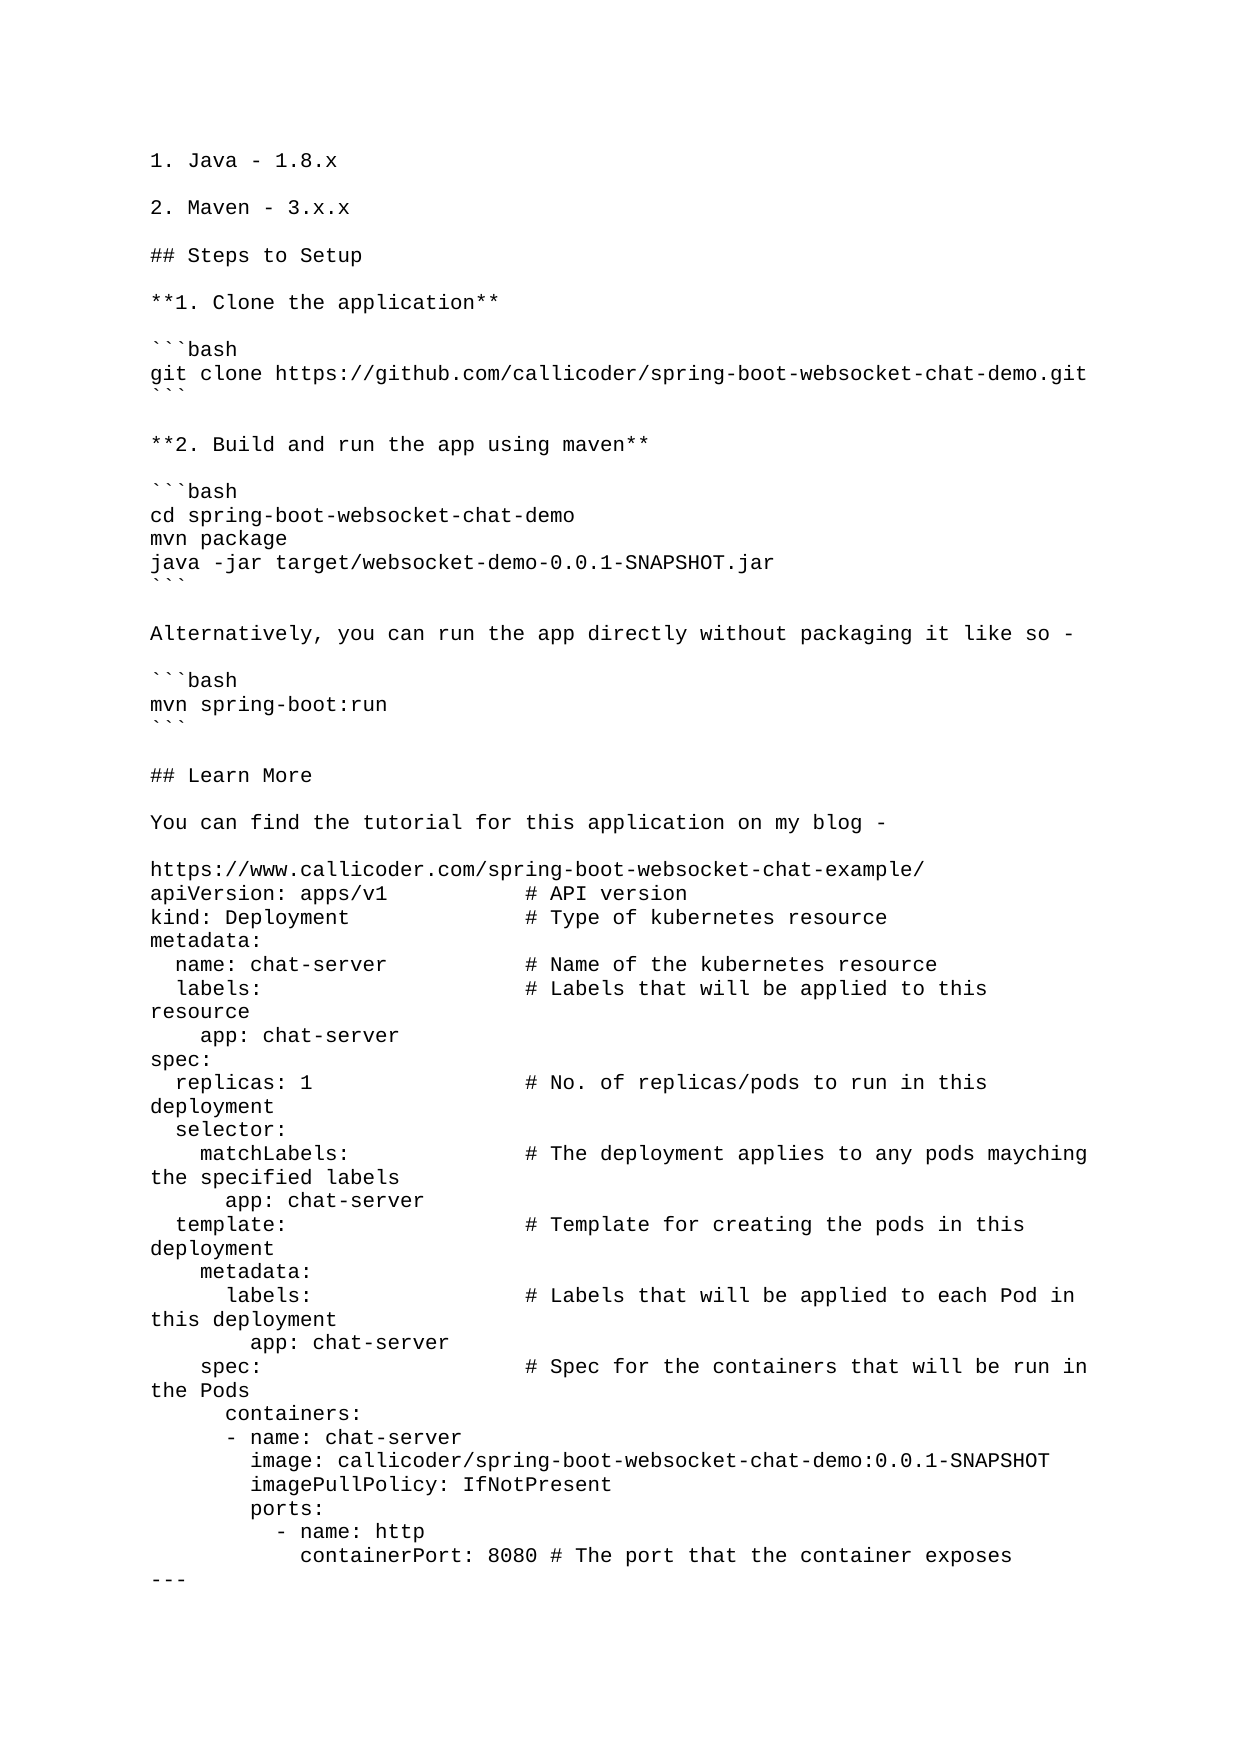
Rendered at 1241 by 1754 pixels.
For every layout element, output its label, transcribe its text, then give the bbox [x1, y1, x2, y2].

text app: chat-server [150, 1332, 1090, 1356]
text ports: [150, 1498, 1090, 1521]
text imagePullPolicy: IfNotPresent [150, 1474, 1090, 1498]
text ``` [150, 717, 1090, 741]
text ``` [150, 386, 1090, 410]
text image: callicoder/spring-boot-websocket-chat-demo:0.0.1-SNAPSHOT [150, 1451, 1090, 1474]
text ```bash [150, 670, 1090, 694]
text --- [150, 1569, 1090, 1592]
text spec: # Spec for the containers that will be run in the Pods [150, 1356, 1090, 1403]
text labels: # Labels that will be applied to this resource [150, 978, 1090, 1025]
text - name: http [150, 1521, 1090, 1545]
text ```bash [150, 339, 1090, 363]
text https://www.callicoder.com/spring-boot-websocket-chat-example/ [150, 859, 1090, 883]
text mvn package [150, 528, 1090, 552]
text ```bash [150, 481, 1090, 505]
text You can find the tutorial for this application on my blog - [150, 812, 1090, 836]
text replicas: 1 # No. of replicas/pods to run in this deployment [150, 1072, 1090, 1119]
text name: chat-server # Name of the kubernetes resource [150, 954, 1090, 978]
text containerPort: 8080 # The port that the container exposes [150, 1545, 1090, 1569]
text ``` [150, 576, 1090, 599]
text ## Steps to Setup [150, 244, 1090, 268]
text containers: [150, 1403, 1090, 1427]
text matchLabels: # The deployment applies to any pods mayching the specified labels [150, 1143, 1090, 1190]
text git clone https://github.com/callicoder/spring-boot-websocket-chat-demo.git [150, 363, 1090, 386]
text template: # Template for creating the pods in this deployment [150, 1214, 1090, 1261]
text - name: chat-server [150, 1427, 1090, 1451]
text metadata: [150, 930, 1090, 954]
text selector: [150, 1119, 1090, 1143]
text spec: [150, 1048, 1090, 1072]
text app: chat-server [150, 1190, 1090, 1214]
text ## Learn More [150, 765, 1090, 788]
text cd spring-boot-websocket-chat-demo [150, 505, 1090, 528]
text kind: Deployment # Type of kubernetes resource [150, 907, 1090, 930]
text 2. Maven - 3.x.x [150, 197, 1090, 221]
text **2. Build and run the app using maven** [150, 434, 1090, 457]
text Alternatively, you can run the app directly without packaging it like so - [150, 623, 1090, 647]
text 1. Java - 1.8.x [150, 150, 1090, 174]
text mvn spring-boot:run [150, 694, 1090, 717]
text labels: # Labels that will be applied to each Pod in this deployment [150, 1285, 1090, 1332]
text **1. Clone the application** [150, 292, 1090, 316]
text java -jar target/websocket-demo-0.0.1-SNAPSHOT.jar [150, 552, 1090, 576]
text app: chat-server [150, 1025, 1090, 1048]
text metadata: [150, 1261, 1090, 1285]
text apiVersion: apps/v1 # API version [150, 883, 1090, 907]
